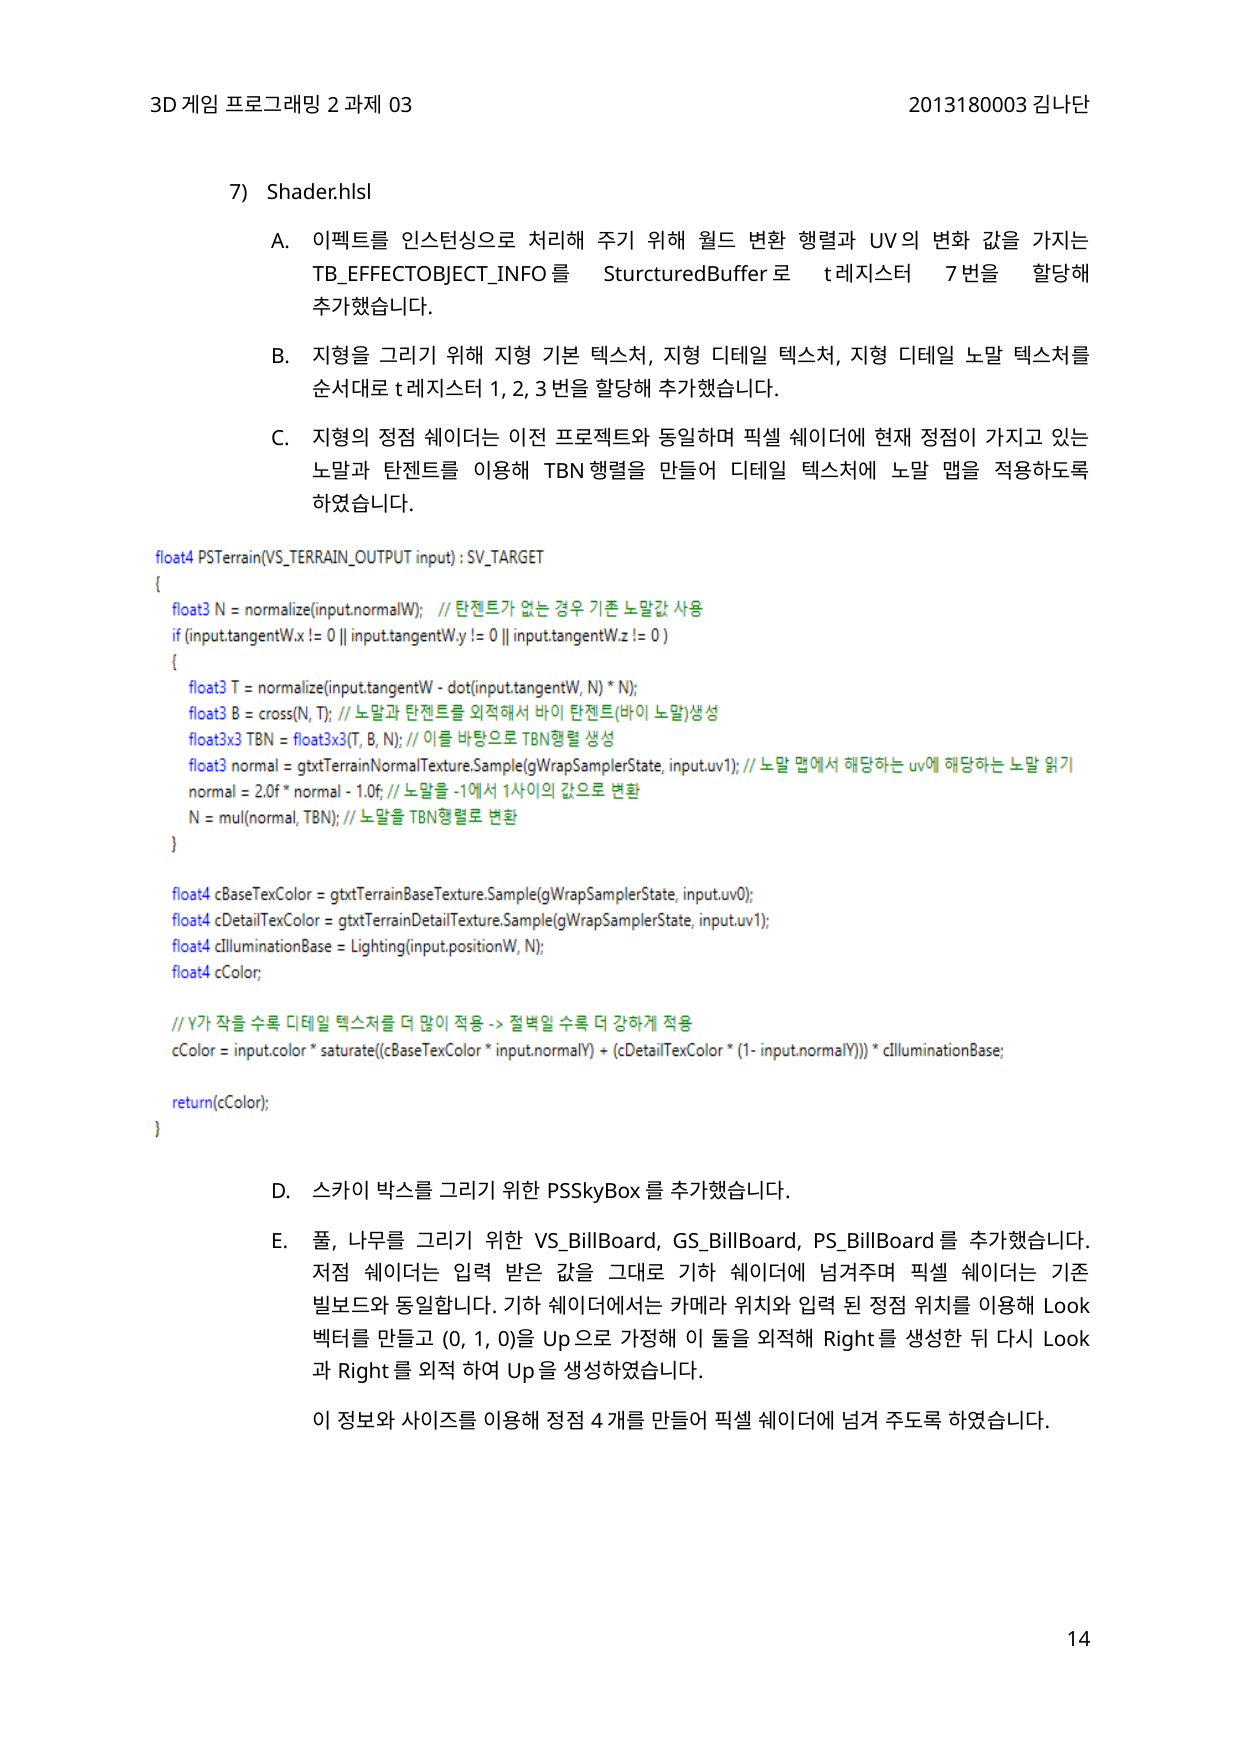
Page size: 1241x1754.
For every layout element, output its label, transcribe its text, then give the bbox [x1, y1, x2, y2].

list 이 정보와 사이즈를 이용해 정점 4개를 만들어 픽셀 쉐이더에 넘겨 주도록 하였습니다. [312, 1404, 1090, 1434]
picture [150, 536, 1091, 1156]
list 지형을 그리기 위해 지형 기본 텍스처, 지형 디테일 텍스처, 지형 디테일 노말 텍스처를 순서대로 t레지스터 1, 2, 3번을 할당해 추가했습니다. [271, 339, 1090, 402]
list 지형의 정점 쉐이더는 이전 프로젝트와 동일하며 픽셀 쉐이더에 현재 정점이 가지고 있는 노말과 탄젠트를 이용해 TBN행렬을 만들어 디테일 텍스처에 노말 맵을 적용하도록 하였습니다. [271, 421, 1090, 517]
list 이펙트를 인스턴싱으로 처리해 주기 위해 월드 변환 행렬과 UV의 변화 값을 가지는 TB_EFFECTOBJECT_INFO를 SturcturedBuffer로 t레지스터 7번을 할당해 추가했습니다. [271, 224, 1090, 320]
list Shader.hlsl [229, 177, 1090, 206]
list 스카이 박스를 그리기 위한 PSSkyBox를 추가했습니다. [271, 1174, 1090, 1205]
list 풀, 나무를 그리기 위한 VS_BillBoard, GS_BillBoard, PS_BillBoard를 추가했습니다. 저점 쉐이더는 입력 받은 값을 그대로 기하 쉐이더에 넘겨주며 픽셀 쉐이더는 기존 빌보드와 동일합니다. 기하 쉐이더에서는 카메라 위치와 입력 된 정점 위치를 이용해 Look벡터를 만들고 (0, 1, 0)을 Up으로 가정해 이 둘을 외적해 Right를 생성한 뒤 다시 Look과 Right를 외적 하여 Up을 생성하였습니다. [271, 1224, 1090, 1385]
